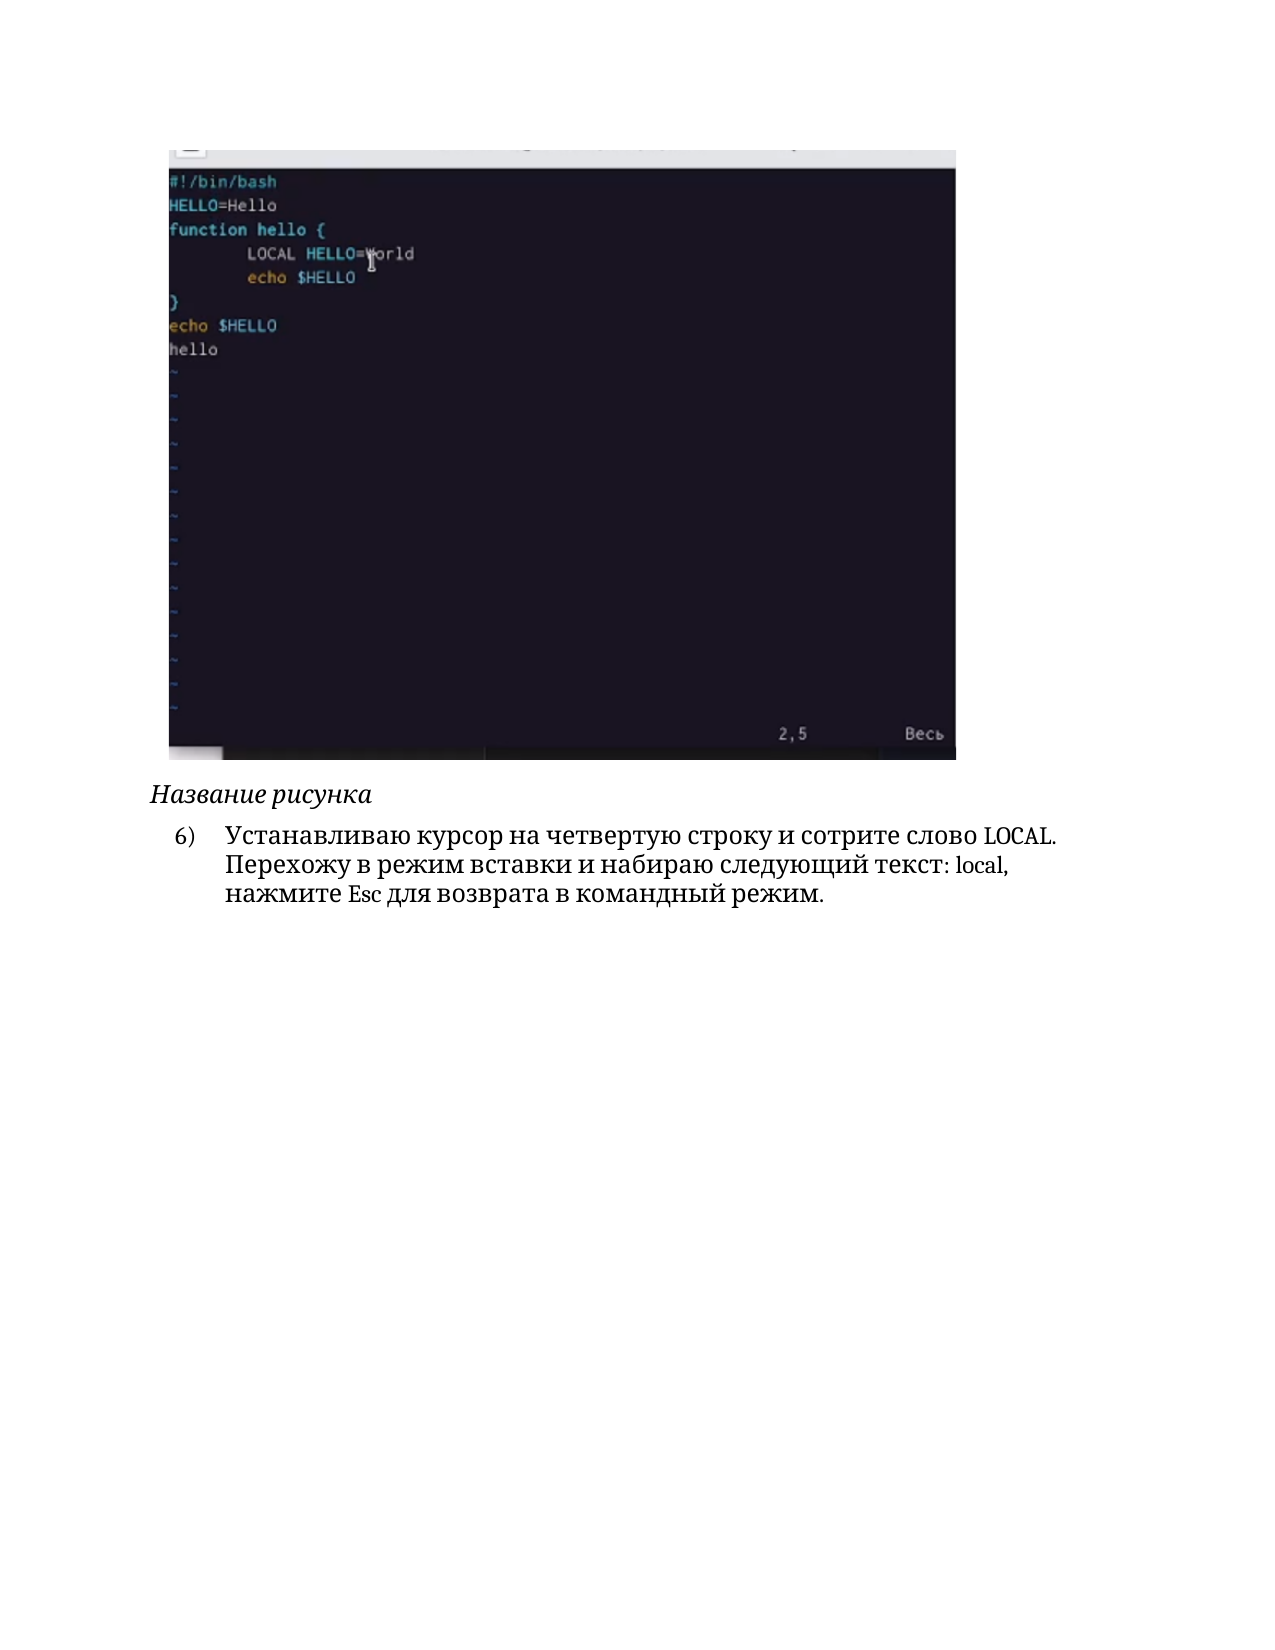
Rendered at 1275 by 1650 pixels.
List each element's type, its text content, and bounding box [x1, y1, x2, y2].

list Устанавливаю курсор на четвертую строку и сотрите слово LOCAL. Перехожу в режим вставки и набираю следующий текст: local, нажмите Esc для возврата в командный режим. [175, 822, 1125, 908]
text Название рисунка [150, 781, 1125, 809]
picture [168, 150, 957, 760]
